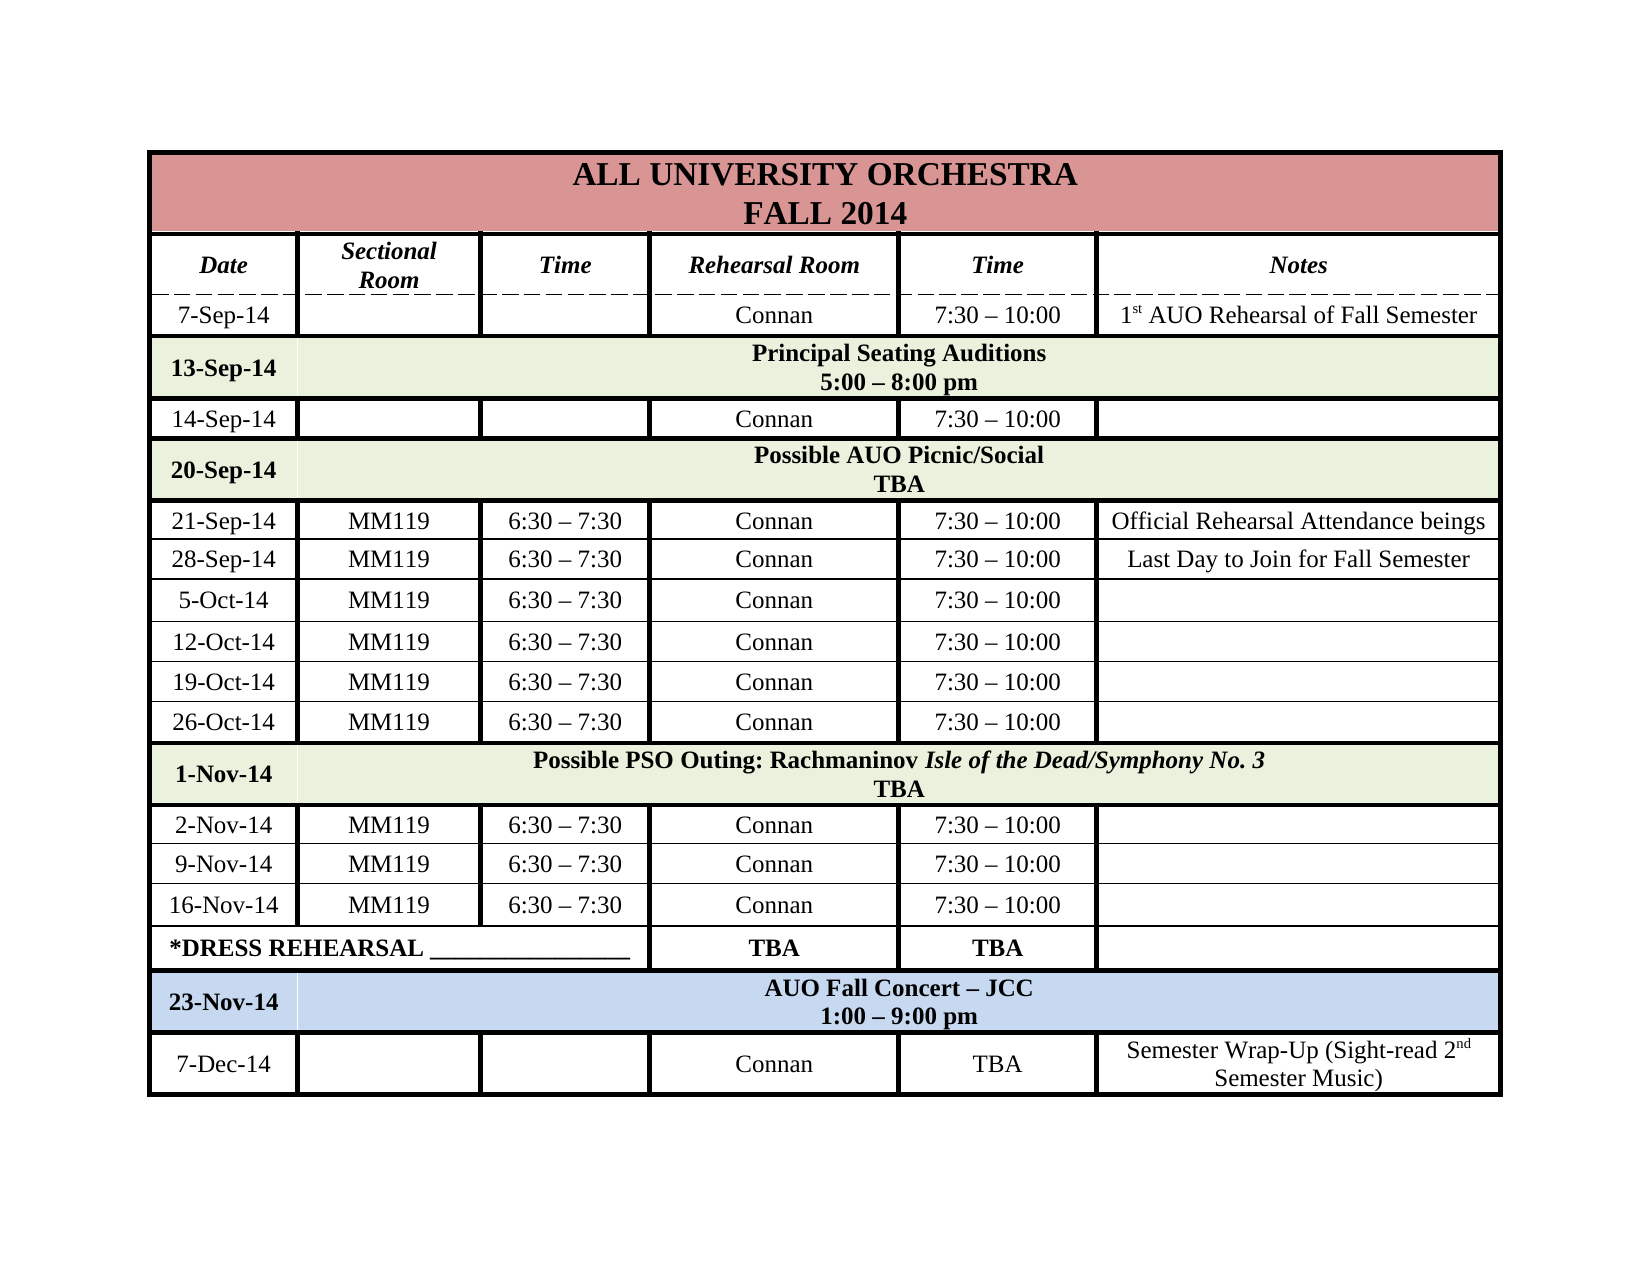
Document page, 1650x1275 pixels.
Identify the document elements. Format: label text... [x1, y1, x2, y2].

table_cell 7:30 – 10:00 [901, 807, 1094, 843]
table_cell 28-Sep-14 [152, 540, 295, 578]
table_cell MM119 [300, 622, 478, 661]
table_cell 7:30 – 10:00 [901, 540, 1094, 578]
table_cell [483, 401, 647, 436]
table_cell Possible AUO Picnic/Social TBA [298, 441, 1498, 498]
table_cell Semester Wrap-Up (Sight-read 2nd Semester Music) [1099, 1035, 1498, 1092]
table_cell 7:30 – 10:00 [901, 702, 1094, 741]
table_cell 6:30 – 7:30 [483, 503, 647, 538]
table_cell 5-Oct-14 [152, 580, 295, 621]
table_cell TBA [901, 1035, 1094, 1092]
table_cell 2-Nov-14 [152, 807, 295, 843]
table_cell Connan [652, 1035, 896, 1092]
table_cell 14-Sep-14 [152, 401, 295, 436]
table_cell 6:30 – 7:30 [483, 702, 647, 741]
table_cell Date [152, 236, 295, 293]
table_cell [1099, 844, 1498, 883]
table_cell [1099, 807, 1498, 843]
table_cell Connan [652, 294, 896, 333]
table_cell MM119 [300, 807, 478, 843]
table_cell 7-Dec-14 [152, 1035, 295, 1092]
table_cell [483, 294, 647, 333]
table_cell Last Day to Join for Fall Semester [1099, 540, 1498, 578]
table_cell 7:30 – 10:00 [901, 622, 1094, 661]
table_cell Connan [652, 884, 896, 925]
table_cell 7:30 – 10:00 [901, 401, 1094, 436]
table_cell 19-Oct-14 [152, 662, 295, 701]
table_cell [1099, 927, 1498, 968]
table_cell 26-Oct-14 [152, 702, 295, 741]
table_cell 7:30 – 10:00 [901, 580, 1094, 621]
table_cell Connan [652, 503, 896, 538]
table_cell 20-Sep-14 [152, 441, 297, 498]
table_cell MM119 [300, 884, 478, 925]
table_cell Connan [652, 662, 896, 701]
table_cell 7:30 – 10:00 [901, 844, 1094, 883]
table_cell Connan [652, 702, 896, 741]
table_cell [1099, 884, 1498, 925]
table_cell 1st AUO Rehearsal of Fall Semester [1099, 294, 1498, 333]
table_cell [300, 294, 478, 333]
table_cell Time [901, 236, 1094, 293]
table_cell Rehearsal Room [652, 236, 896, 293]
table_cell *DRESS REHEARSAL ________________ [152, 927, 647, 968]
table_cell 12-Oct-14 [152, 622, 295, 661]
table_cell Connan [652, 540, 896, 578]
table_cell [1099, 622, 1498, 661]
table_cell 6:30 – 7:30 [483, 807, 647, 843]
table_cell 23-Nov-14 [152, 973, 297, 1030]
table_cell Connan [652, 844, 896, 883]
table_cell 1-Nov-14 [152, 745, 297, 803]
table_cell Connan [652, 807, 896, 843]
table_header ALL UNIVERSITY ORCHESTRA FALL 2014 [152, 155, 1498, 231]
table_cell Sectional Room [300, 236, 478, 293]
table_cell Principal Seating Auditions 5:00 – 8:00 pm [298, 338, 1498, 396]
table_cell Connan [652, 622, 896, 661]
table_cell 6:30 – 7:30 [483, 622, 647, 661]
table_cell 6:30 – 7:30 [483, 580, 647, 621]
table_cell 7:30 – 10:00 [901, 294, 1094, 333]
table_cell 13-Sep-14 [152, 338, 297, 396]
table_cell AUO Fall Concert – JCC 1:00 – 9:00 pm [298, 973, 1498, 1030]
table_cell Possible PSO Outing: Rachmaninov Isle of the Dead/Symphony No. 3 TBA [298, 745, 1498, 803]
table_cell Notes [1099, 236, 1498, 293]
table_cell [483, 1035, 647, 1092]
table_cell MM119 [300, 702, 478, 741]
table_cell Time [483, 236, 647, 293]
table_cell Connan [652, 580, 896, 621]
table_cell [1099, 580, 1498, 621]
table_cell 6:30 – 7:30 [483, 844, 647, 883]
table_cell [1099, 702, 1498, 741]
table_cell 7-Sep-14 [152, 294, 295, 333]
table_cell 9-Nov-14 [152, 844, 295, 883]
table_cell [1099, 401, 1498, 436]
table_cell Connan [652, 401, 896, 436]
table_cell 6:30 – 7:30 [483, 884, 647, 925]
table_cell 16-Nov-14 [152, 884, 295, 925]
table_cell 7:30 – 10:00 [901, 884, 1094, 925]
table_cell [300, 1035, 478, 1092]
table_cell MM119 [300, 540, 478, 578]
table_cell 6:30 – 7:30 [483, 540, 647, 578]
table_cell 7:30 – 10:00 [901, 662, 1094, 701]
table_cell MM119 [300, 662, 478, 701]
table_cell MM119 [300, 580, 478, 621]
table_cell 7:30 – 10:00 [901, 503, 1094, 538]
table_cell TBA [652, 927, 896, 968]
table_cell MM119 [300, 503, 478, 538]
table_cell 6:30 – 7:30 [483, 662, 647, 701]
table_cell [1099, 662, 1498, 701]
table_cell Official Rehearsal Attendance beings [1099, 503, 1498, 538]
table_cell TBA [901, 927, 1094, 968]
table_cell [300, 401, 478, 436]
table_cell 21-Sep-14 [152, 503, 295, 538]
table_cell MM119 [300, 844, 478, 883]
